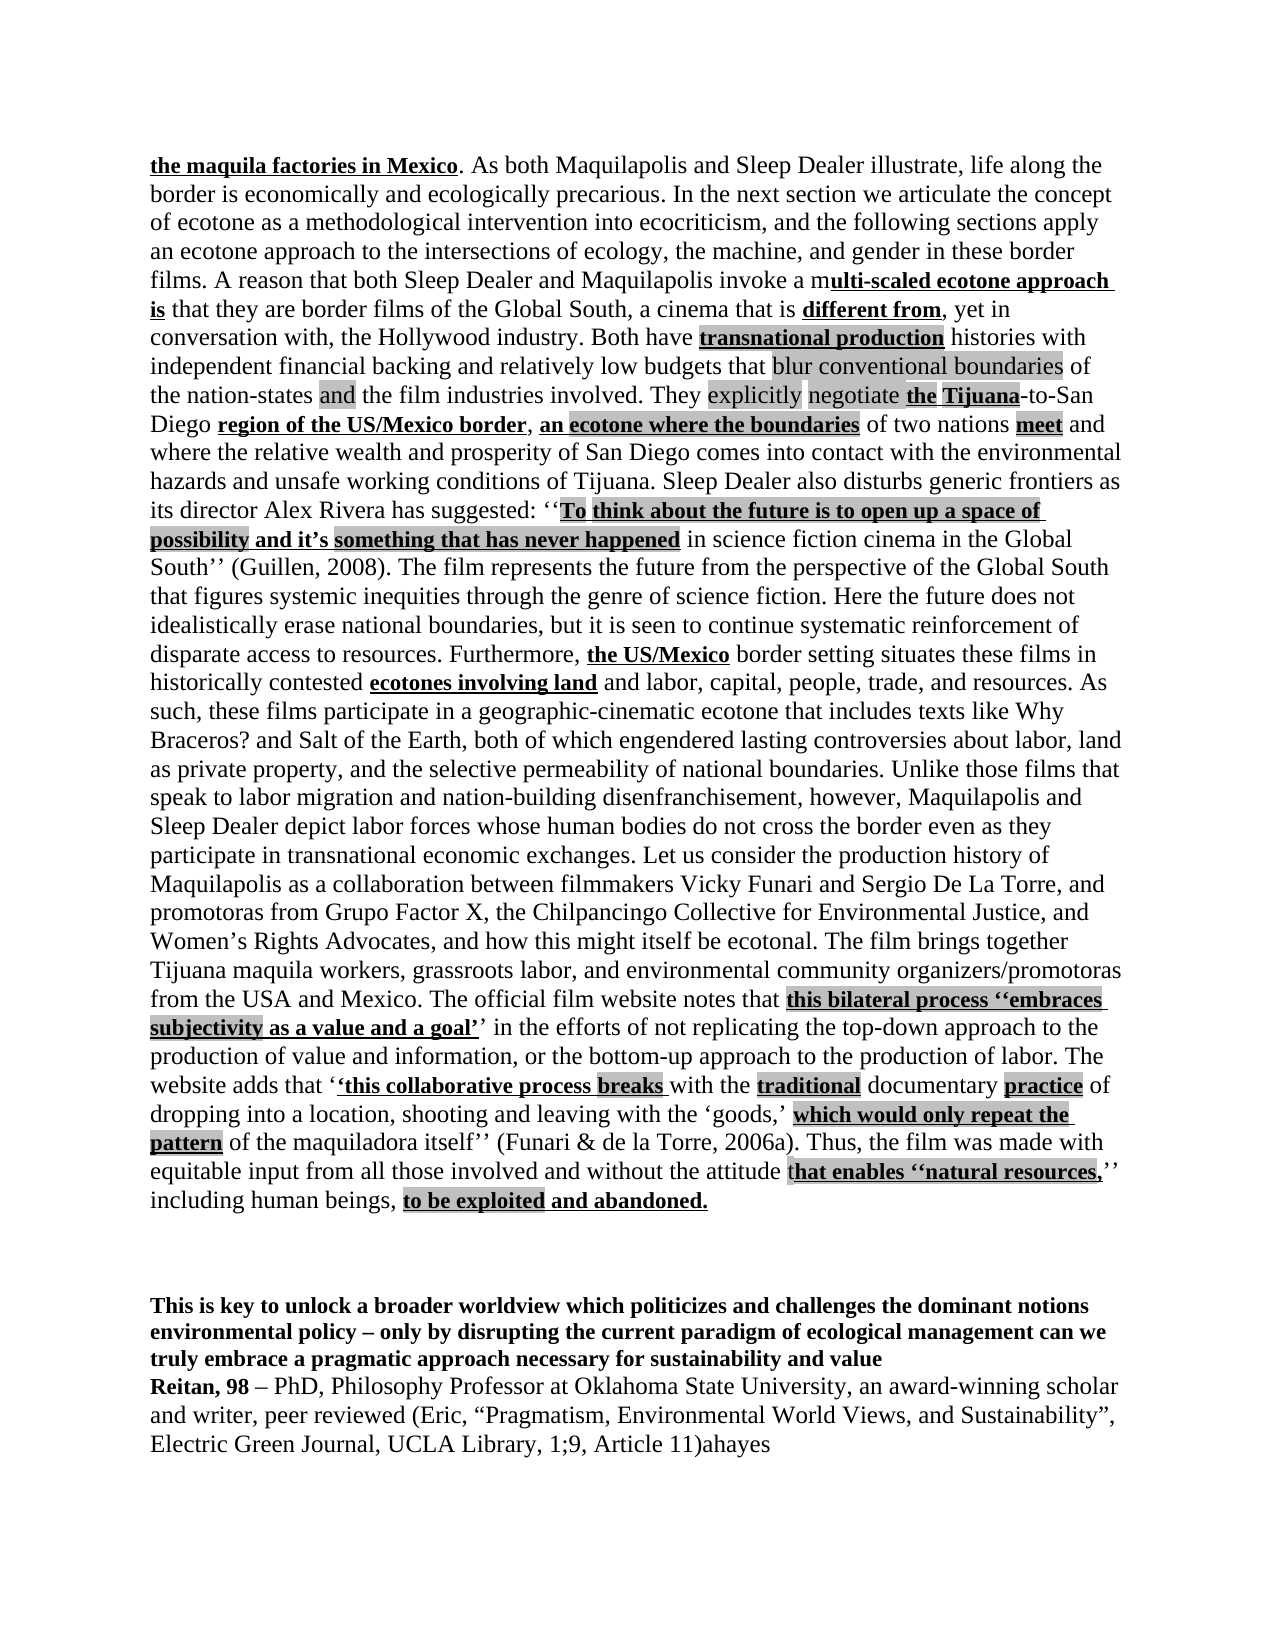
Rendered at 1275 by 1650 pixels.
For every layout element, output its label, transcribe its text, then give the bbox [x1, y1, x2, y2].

subtitle This is key to unlock a broader worldview which politicizes and challenges the dominant notions environmental policy – only by disrupting the current paradigm of ecological management can we truly embrace a pragmatic approach necessary for sustainability and value [150, 1292, 1125, 1371]
text Reitan, 98 – PhD, Philosophy Professor at Oklahoma State University, an award-winning scholar and writer, peer reviewed (Eric, “Pragmatism, Environmental World Views, and Sustainability”, Electric Green Journal, UCLA Library, 1;9, Article 11)ahayes [150, 1371, 1125, 1457]
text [150, 150, 1125, 1214]
